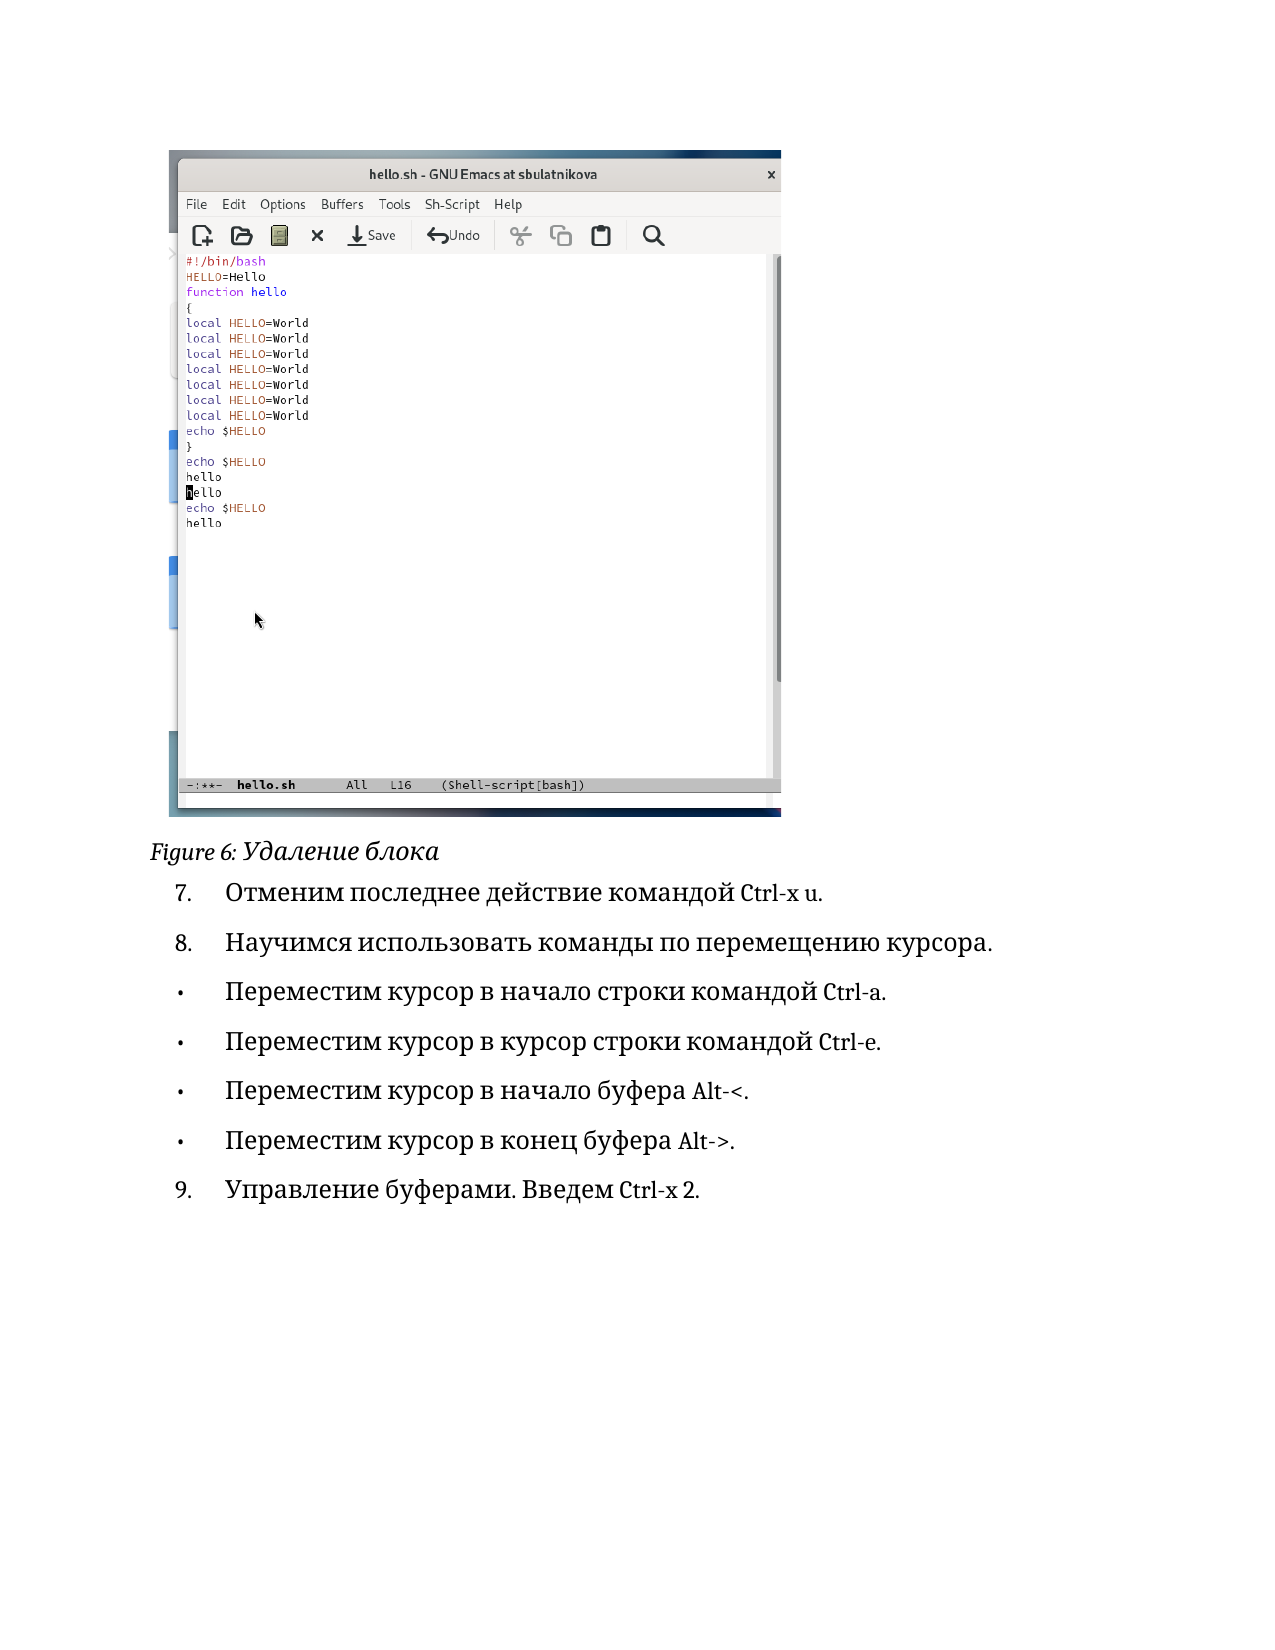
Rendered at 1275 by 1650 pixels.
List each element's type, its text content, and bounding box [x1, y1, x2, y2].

list Управление буферами. Введем Ctrl-x 2. [175, 1176, 1125, 1205]
list Отменим последнее действие командой Ctrl-x u. [175, 879, 1125, 908]
list Переместим курсор в начало буфера Alt-<. [175, 1077, 1125, 1106]
list Научимся использовать команды по перемещению курсора. [175, 928, 1125, 957]
list Переместим курсор в курсор строки командой Ctrl-e. [175, 1028, 1125, 1056]
picture [168, 150, 782, 817]
list Переместим курсор в конец буфера Alt->. [175, 1127, 1125, 1156]
list Переместим курсор в начало строки командой Ctrl-a. [175, 978, 1125, 1007]
text Figure 6: Удаление блока [150, 838, 1125, 866]
